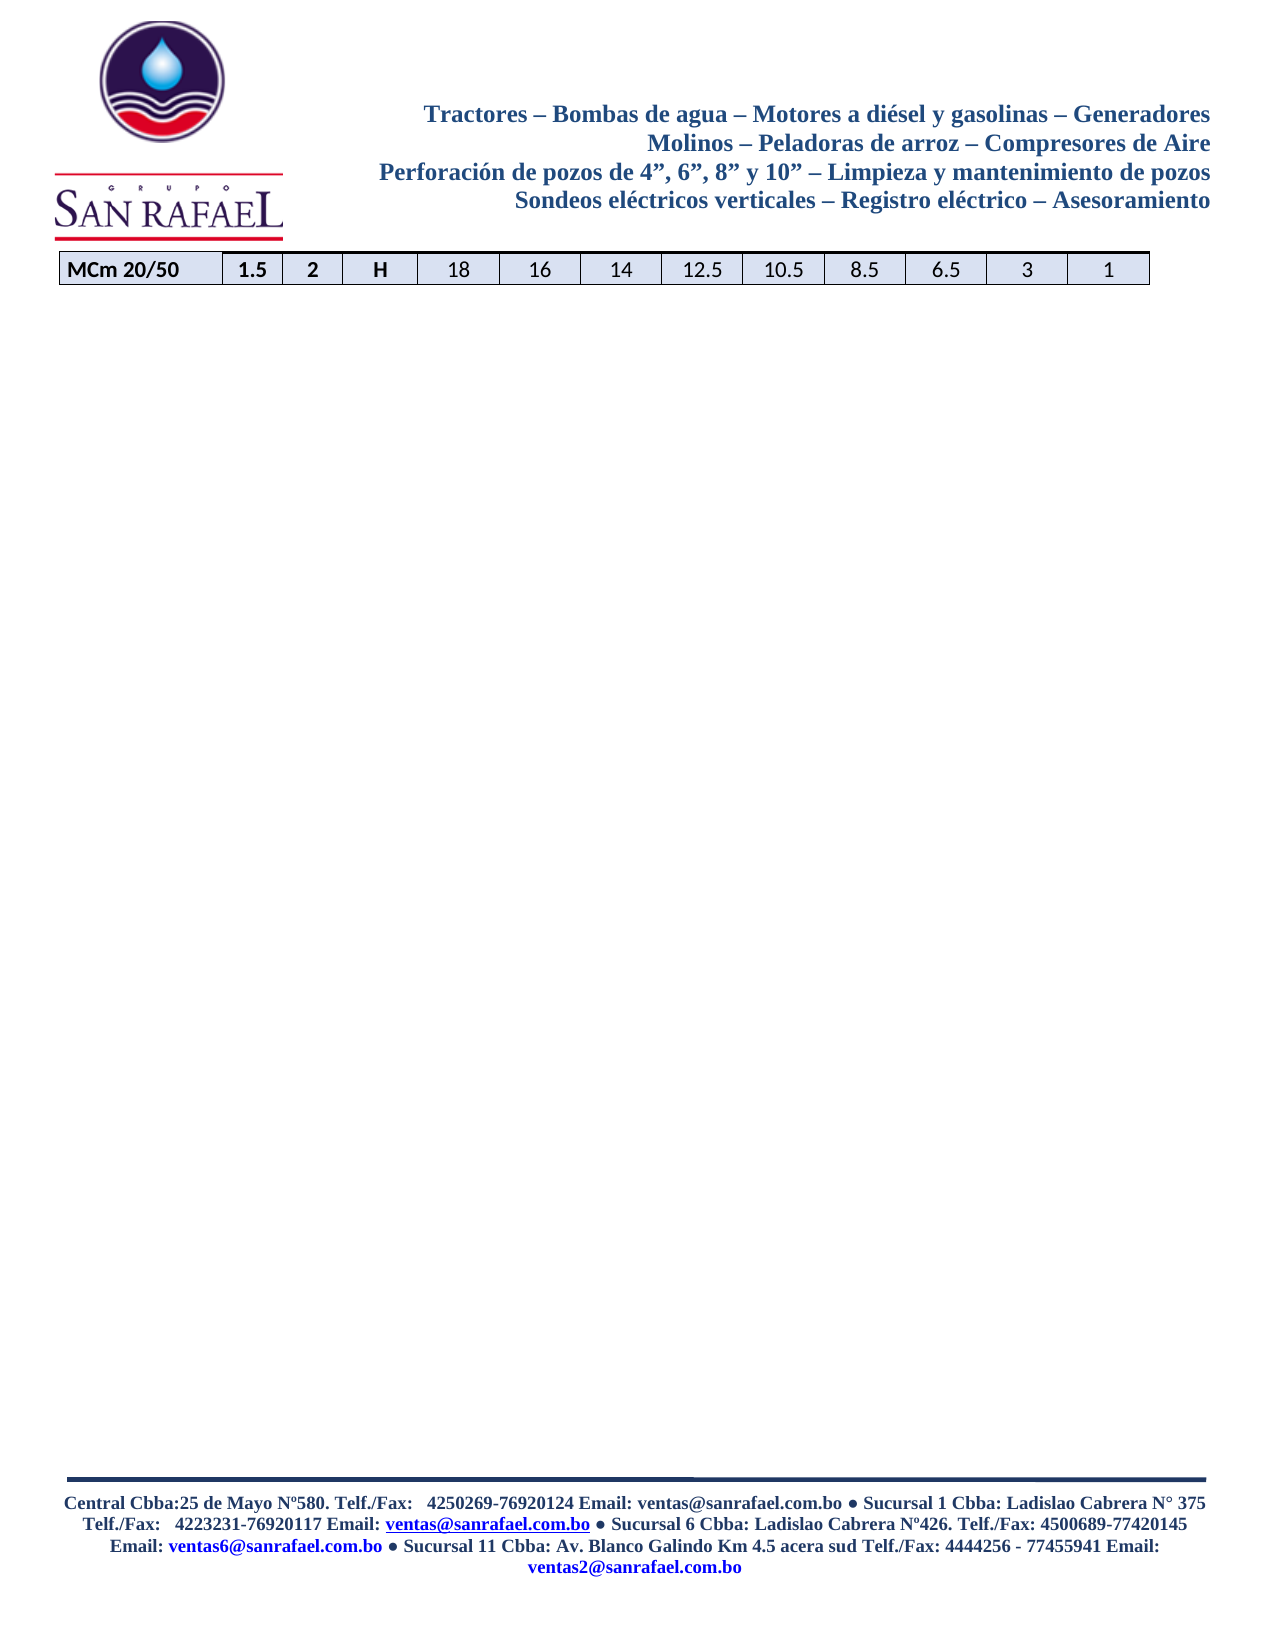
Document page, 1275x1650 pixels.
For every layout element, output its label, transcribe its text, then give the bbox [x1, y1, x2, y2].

picture [47, 170, 283, 244]
table_cell 3 [987, 254, 1067, 284]
table_cell 10.5 [743, 254, 824, 284]
table_cell 2 [283, 254, 342, 284]
picture [99, 21, 233, 143]
table_cell 1.5 [223, 254, 282, 284]
table_cell 6.5 [906, 254, 986, 284]
table_cell 8.5 [825, 254, 905, 284]
table_cell 12.5 [662, 254, 742, 284]
table_cell 16 [500, 254, 580, 284]
table_cell MCm 20/50 [60, 252, 222, 284]
table_cell 14 [581, 254, 661, 284]
table_cell H [343, 254, 417, 284]
table_cell 1 [1068, 254, 1149, 284]
table_cell 18 [418, 254, 499, 284]
